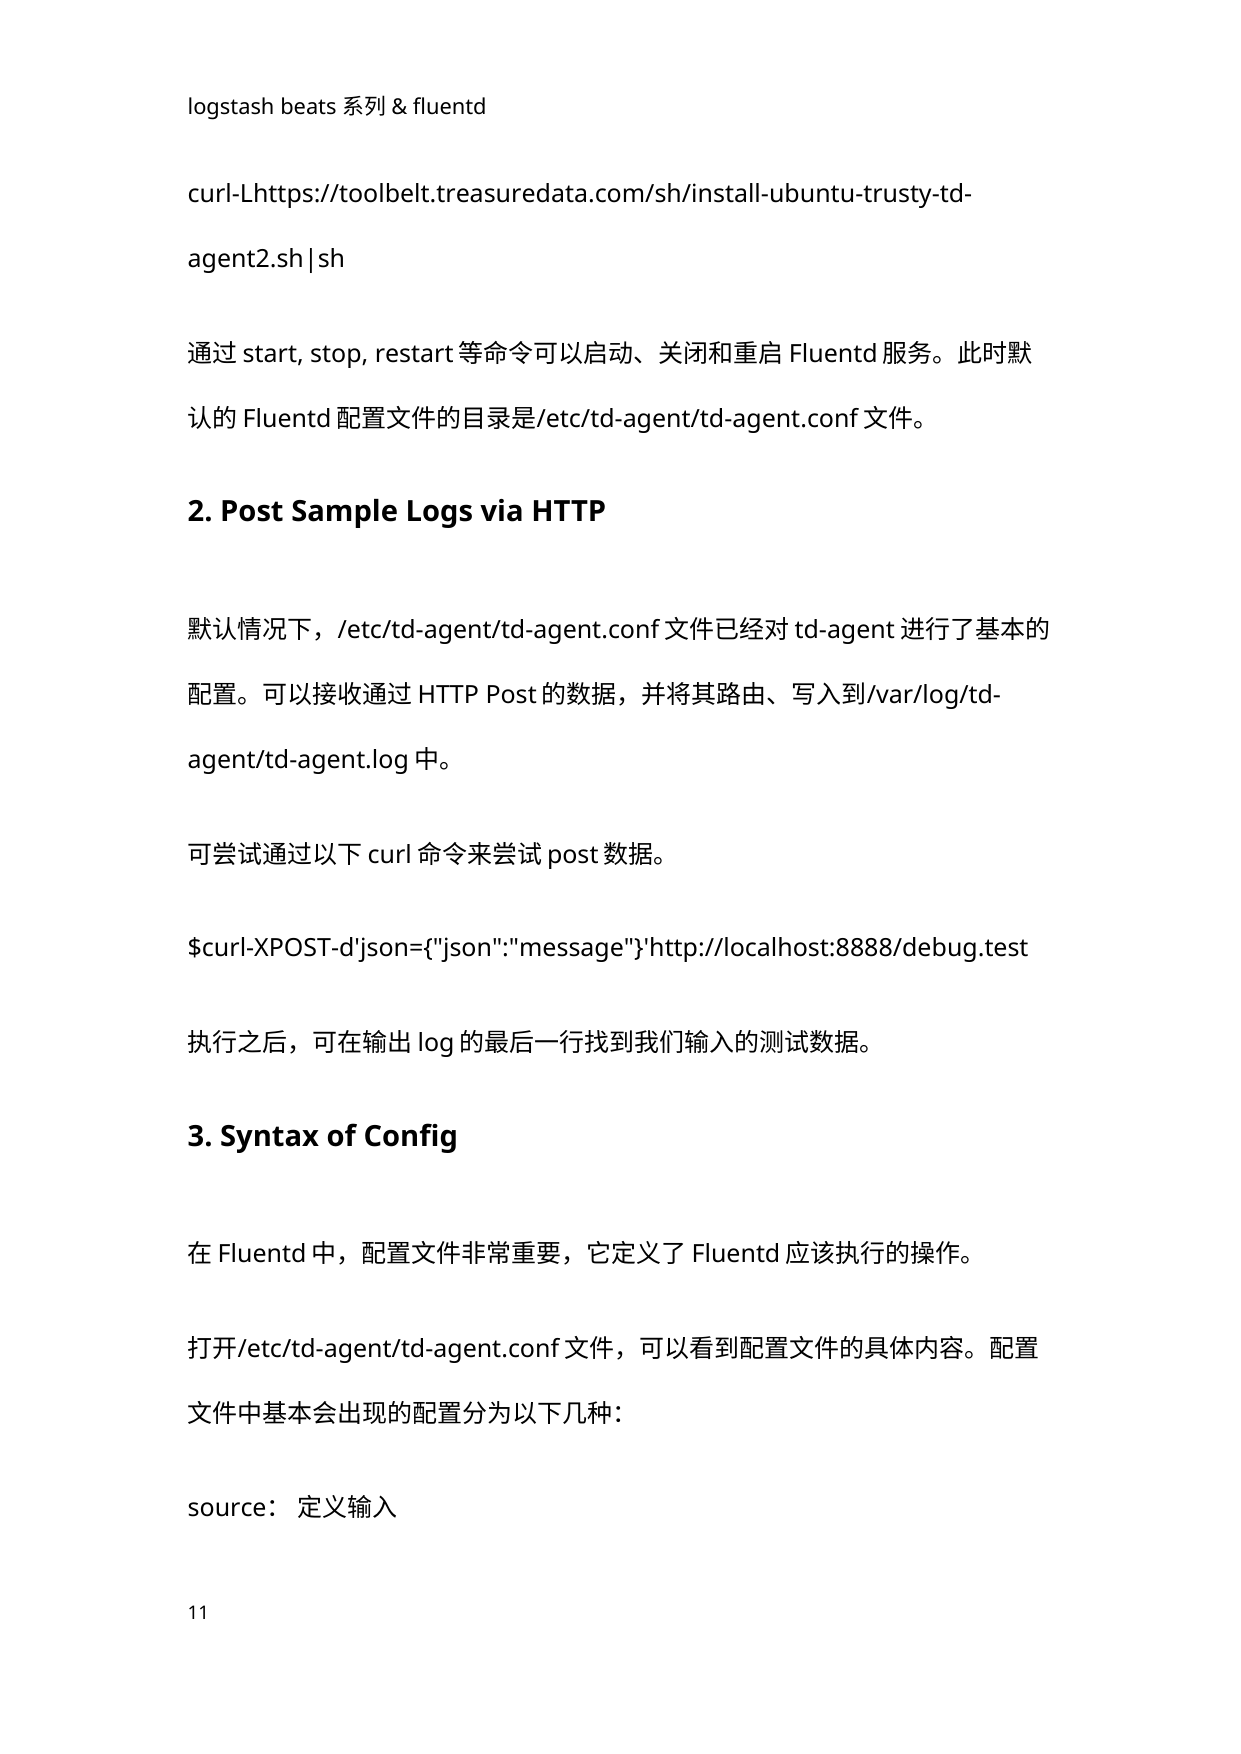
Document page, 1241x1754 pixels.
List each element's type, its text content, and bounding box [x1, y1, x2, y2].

text 在Fluentd中，配置文件非常重要，它定义了Fluentd应该执行的操作。 [187, 1219, 1053, 1284]
text $curl-XPOST-d'json={"json":"message"}'http://localhost:8888/debug.test [187, 914, 1053, 979]
text 可尝试通过以下curl命令来尝试post数据。 [187, 820, 1053, 885]
text curl-Lhttps://toolbelt.treasuredata.com/sh/install-ubuntu-trusty-td-agent2.sh|sh [187, 160, 1053, 290]
text source： 定义输入 [187, 1473, 1053, 1538]
subtitle 2. Post Sample Logs via HTTP [187, 478, 1053, 543]
subtitle 3. Syntax of Config [187, 1102, 1053, 1167]
text 默认情况下，/etc/td-agent/td-agent.conf文件已经对td-agent进行了基本的配置。可以接收通过HTTP Post的数据，并将其路由、写入到/var/log/td-agent/td-agent.log中。 [187, 596, 1053, 791]
text 通过start, stop, restart等命令可以启动、关闭和重启Fluentd服务。此时默认的Fluentd配置文件的目录是/etc/td-agent/td-agent.conf文件。 [187, 319, 1053, 449]
text 打开/etc/td-agent/td-agent.conf文件，可以看到配置文件的具体内容。配置文件中基本会出现的配置分为以下几种： [187, 1314, 1053, 1444]
text 执行之后，可在输出log的最后一行找到我们输入的测试数据。 [187, 1008, 1053, 1073]
